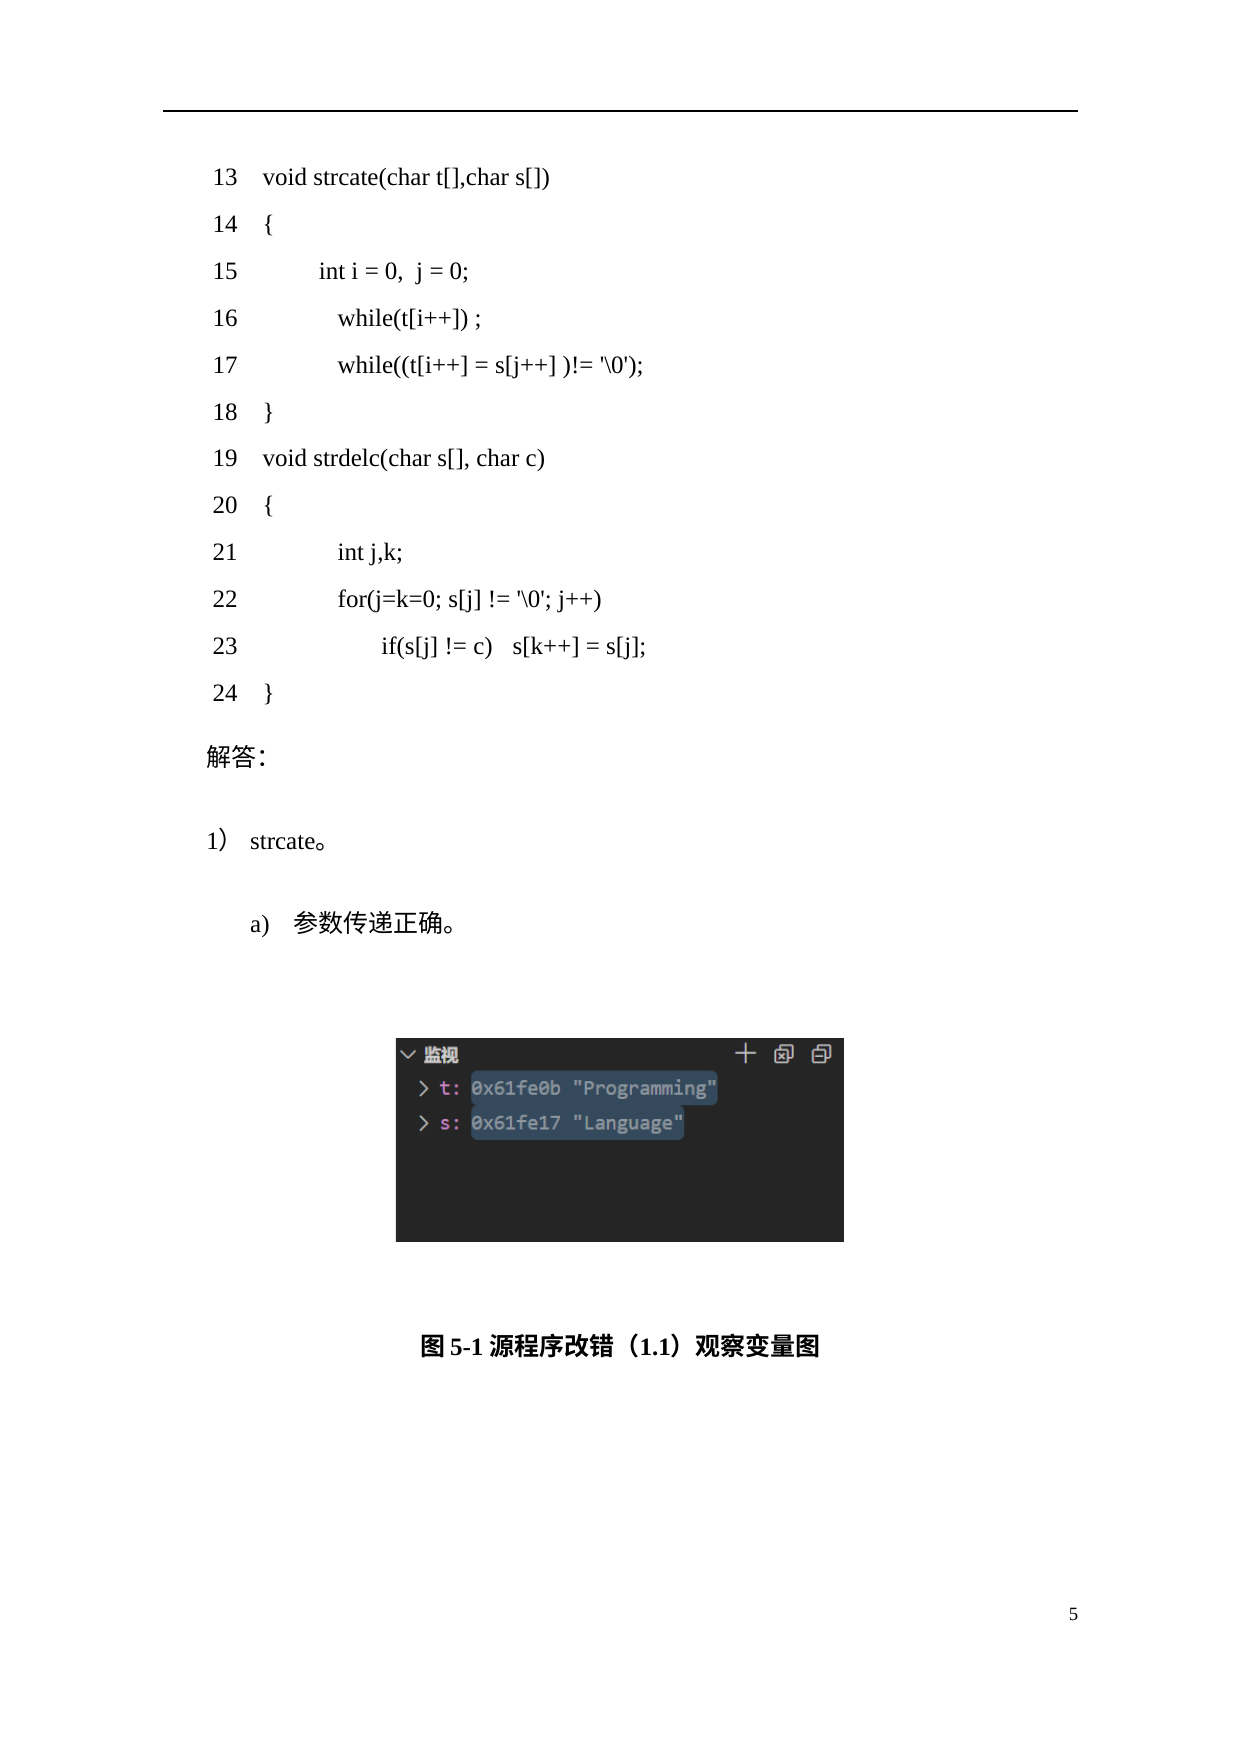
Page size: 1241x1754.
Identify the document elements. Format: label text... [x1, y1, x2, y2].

text 22 for(j=k=0; s[j] != '\0'; j++) [162, 582, 1078, 615]
text 14 { [162, 207, 1078, 240]
text 19 void strdelc(char s[], char c) [162, 442, 1078, 474]
text 16 while(t[i++]) ; [169, 301, 1078, 333]
text 23 if(s[j] != c) s[k++] = s[j]; [162, 629, 1078, 662]
text 21 int j,k; [162, 535, 1078, 568]
text 17 while((t[i++] = s[j++] )!= '\0'); [169, 348, 1078, 380]
list strcate。 [206, 806, 1078, 871]
text 24 } [162, 676, 1078, 708]
text 20 { [162, 488, 1078, 521]
list 参数传递正确。 [250, 889, 1078, 954]
picture [395, 1038, 844, 1242]
text 15 int i = 0, j = 0; [169, 254, 1078, 287]
text 解答： [162, 723, 1078, 788]
text 18 } [162, 395, 1078, 427]
text 13 void strcate(char t[],char s[]) [162, 160, 1078, 193]
